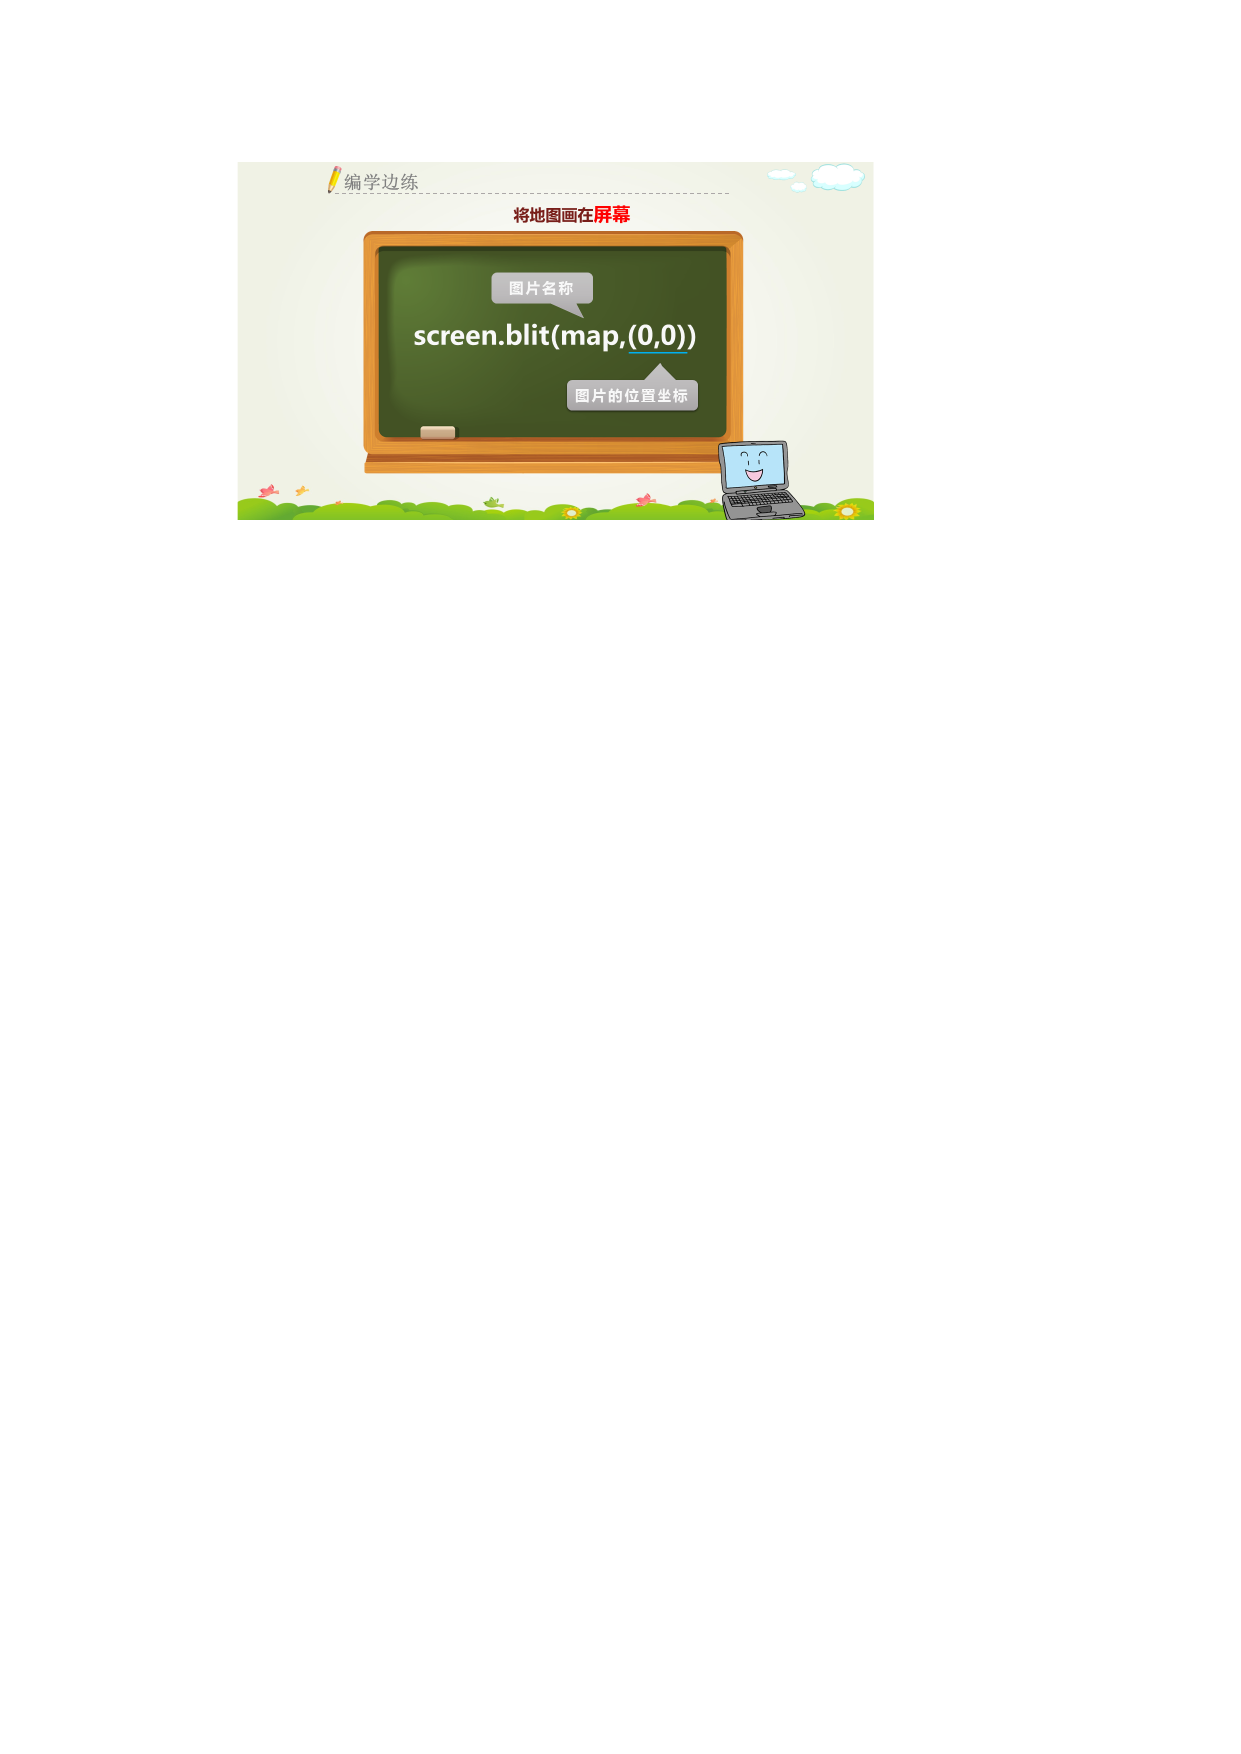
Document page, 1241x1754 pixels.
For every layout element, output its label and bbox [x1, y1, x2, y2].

picture [237, 162, 874, 520]
